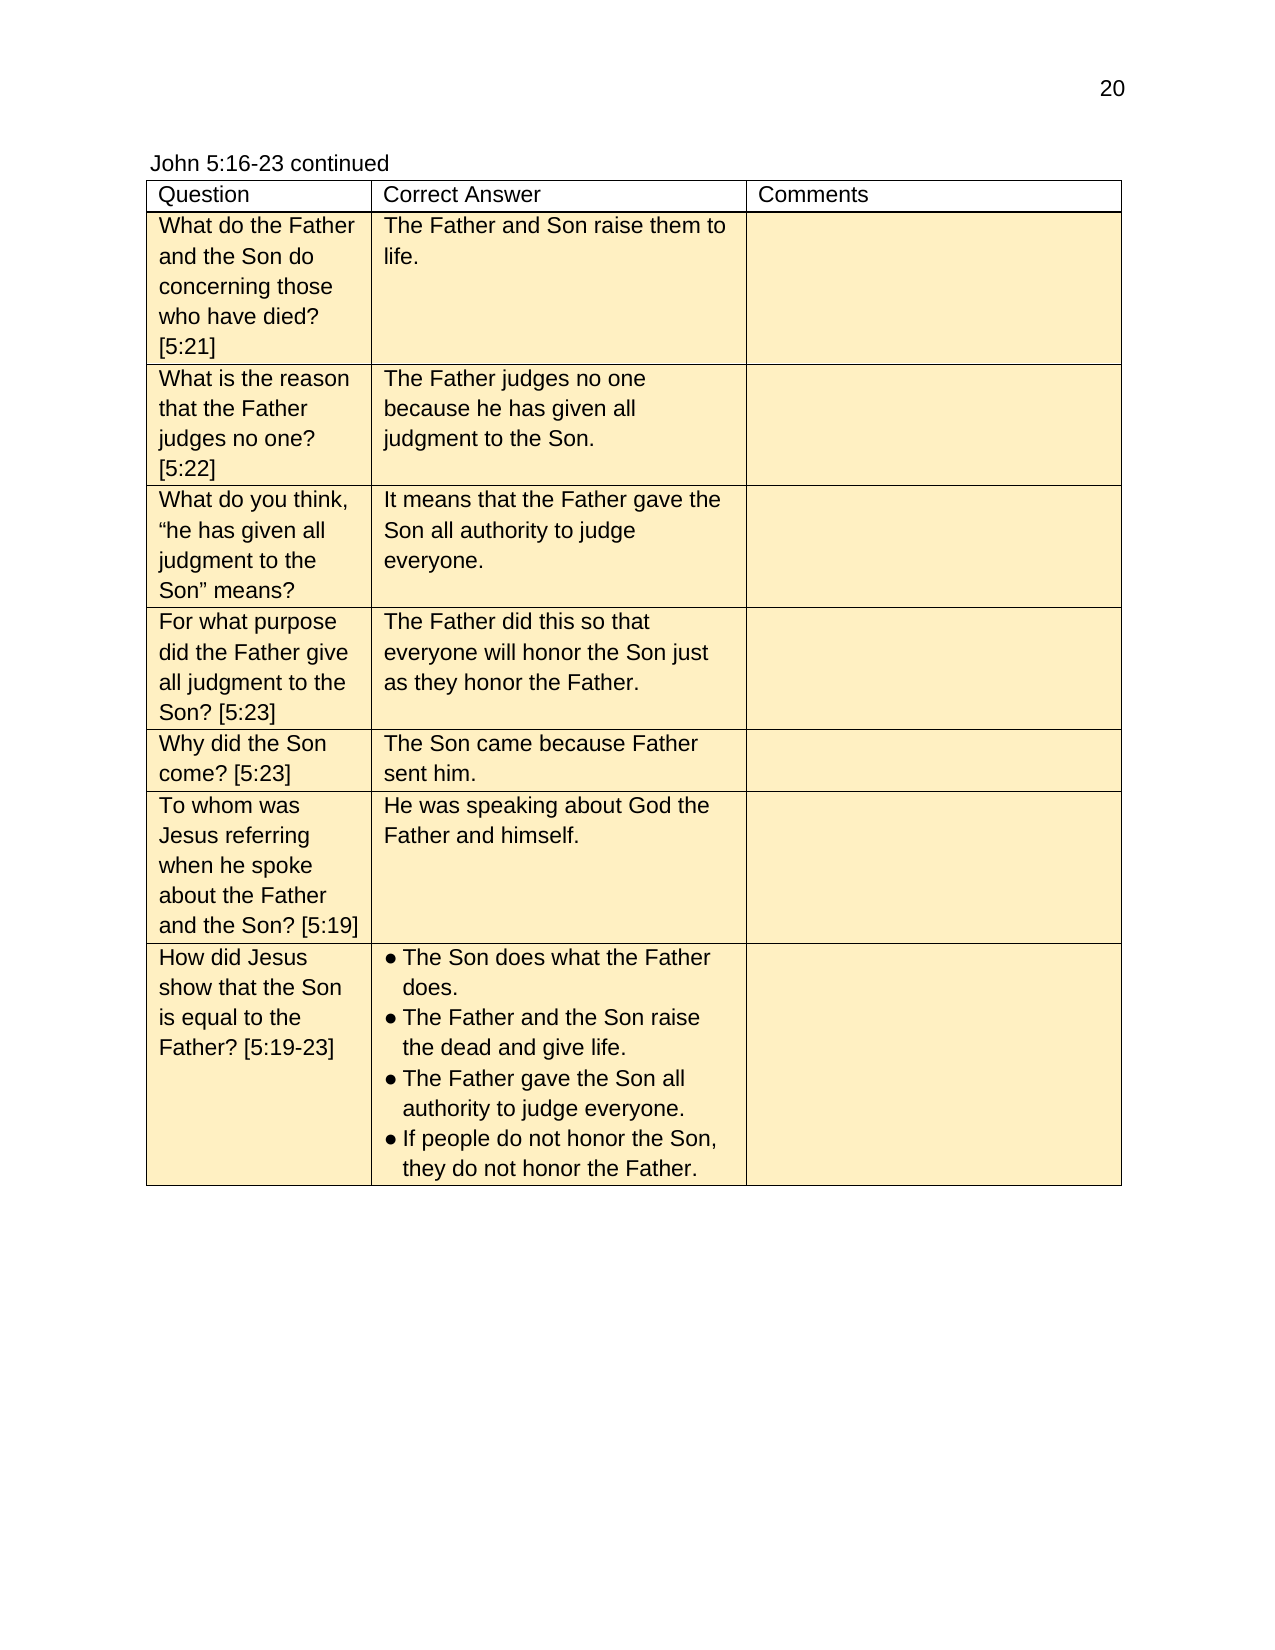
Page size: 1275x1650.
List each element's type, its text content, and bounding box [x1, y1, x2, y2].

table_header Question [147, 181, 371, 211]
table_cell Why did the Son come? [5:23] [147, 730, 371, 791]
table_cell What do you think, “he has given all judgment to the Son” means? [147, 486, 371, 607]
table_cell The Father did this so that everyone will honor the Son just as they honor the Father. [372, 608, 746, 729]
table_cell It means that the Father gave the Son all authority to judge everyone. [372, 486, 746, 607]
table_cell The Father judges no one because he has given all judgment to the Son. [372, 365, 746, 485]
table_cell [747, 486, 1121, 607]
table_cell To whom was Jesus referring when he spoke about the Father and the Son? [5:19] [147, 792, 371, 943]
table_cell The Son came because Father sent him. [372, 730, 746, 791]
table_header Correct Answer [372, 181, 746, 211]
table_cell [747, 365, 1121, 485]
table_cell [747, 213, 1121, 363]
table_cell [747, 608, 1121, 729]
table_cell The Father and Son raise them to life. [372, 213, 746, 363]
text John 5:16-23 continued [150, 150, 1125, 176]
table_header Comments [747, 181, 1121, 211]
table_cell [747, 730, 1121, 791]
table_cell [747, 792, 1121, 943]
table_cell What do the Father and the Son do concerning those who have died? [5:21] [147, 213, 371, 363]
table_cell [747, 944, 1121, 1185]
table_cell For what purpose did the Father give all judgment to the Son? [5:23] [147, 608, 371, 729]
table_cell What is the reason that the Father judges no one? [5:22] [147, 365, 371, 485]
table_cell How did Jesus show that the Son is equal to the Father? [5:19-23] [147, 944, 371, 1185]
table_cell The Son does what the Father does. The Father and the Son raise the dead and give life. The Father gave the Son all authority to judge everyone. If people do not honor the Son, they do not honor the Father. [372, 944, 746, 1185]
table_cell He was speaking about God the Father and himself. [372, 792, 746, 943]
